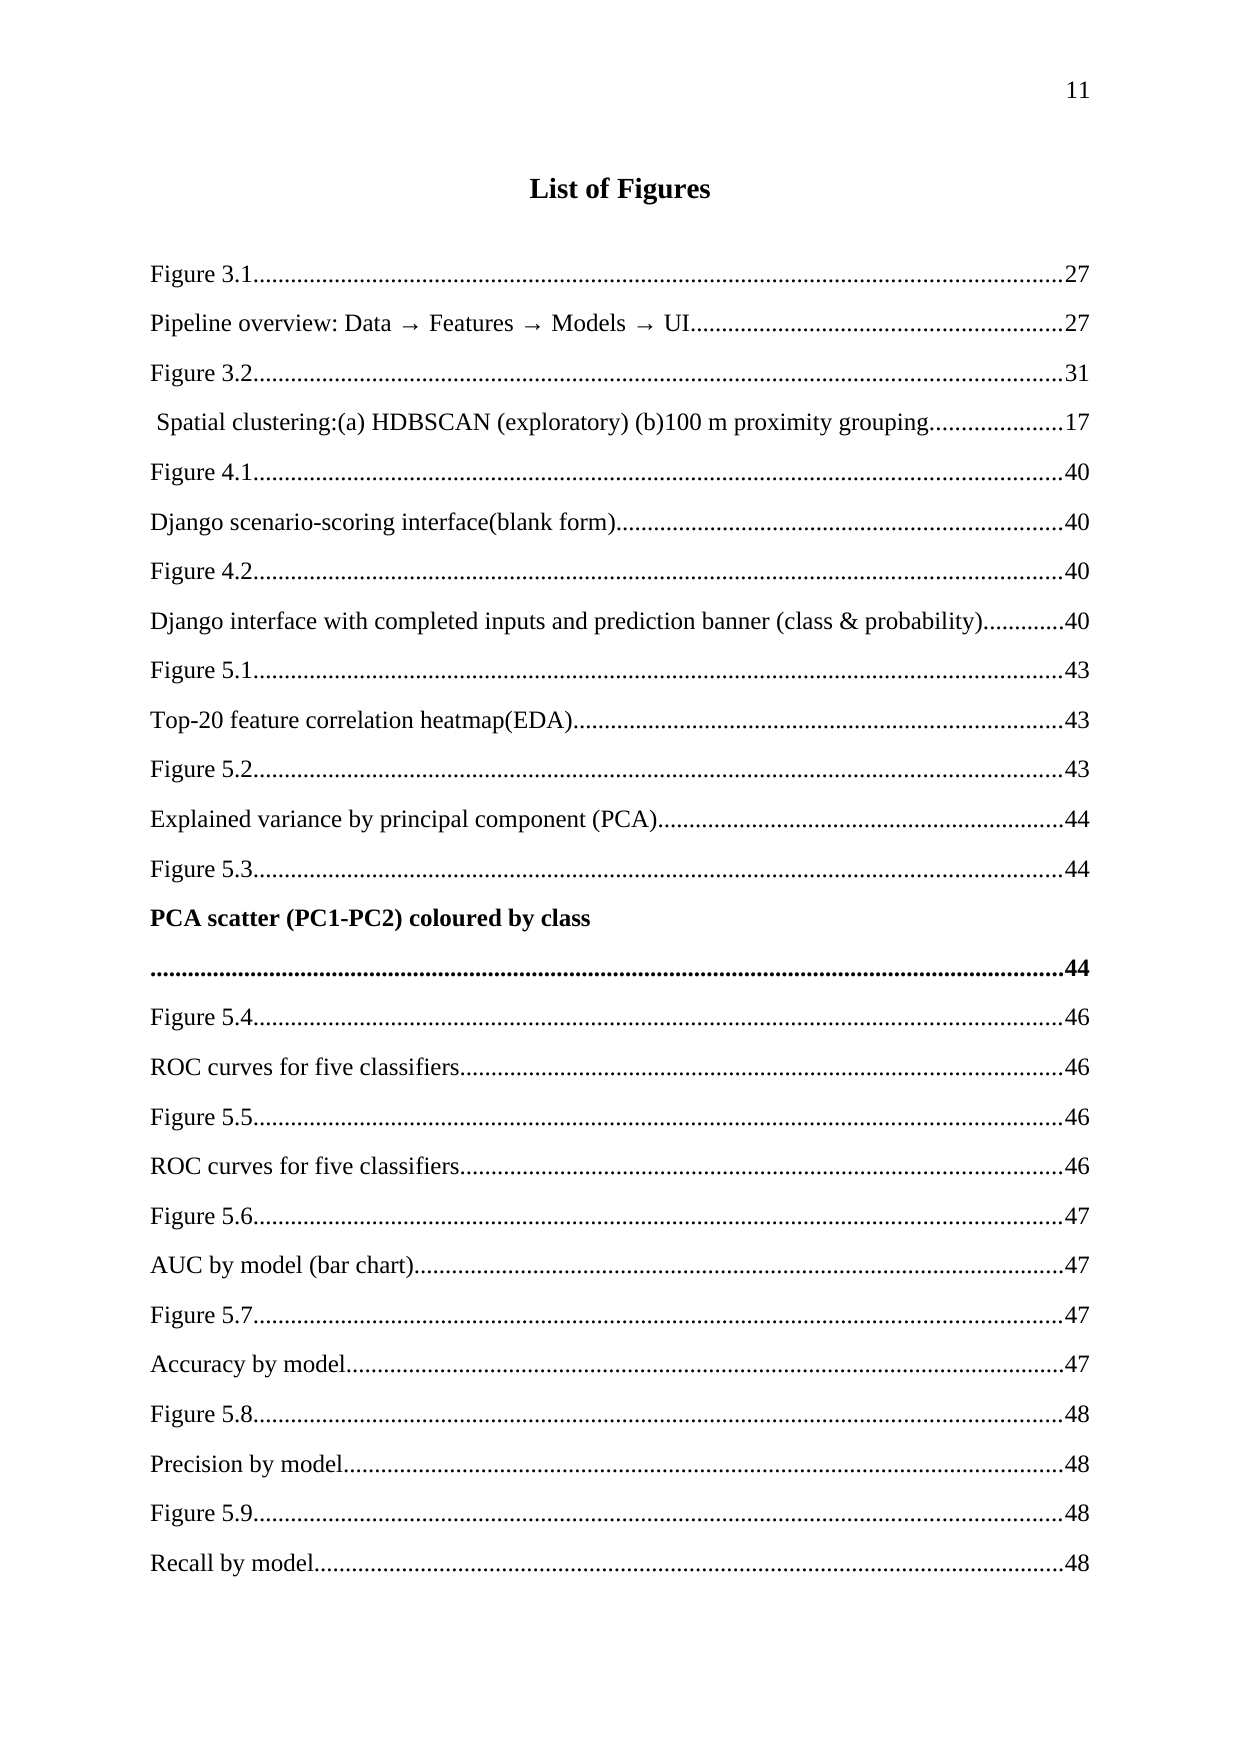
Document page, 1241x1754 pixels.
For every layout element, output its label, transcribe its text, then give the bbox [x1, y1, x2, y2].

text Precision by model 48 [150, 1449, 1090, 1477]
text Explained variance by principal component (PCA) 44 [150, 804, 1090, 833]
text ROC curves for five classifiers 46 [150, 1151, 1090, 1180]
text 44 [150, 953, 1090, 982]
text Figure 5.4 46 [150, 1002, 1090, 1031]
text Top-20 feature correlation heatmap(EDA) 43 [150, 705, 1090, 734]
text Figure 5.7 47 [150, 1300, 1090, 1329]
text Figure 5.9 48 [150, 1498, 1090, 1527]
text Figure 5.2 43 [150, 754, 1090, 783]
text Figure 3.1 27 [150, 259, 1090, 287]
text Figure 5.6 47 [150, 1201, 1090, 1229]
text Spatial clustering:(a) HDBSCAN (exploratory) (b)100 m proximity grouping. 17 [150, 407, 1090, 436]
text List of Figures [150, 171, 1090, 204]
text Django interface with completed inputs and prediction banner (class & probability). 40 [150, 606, 1090, 634]
text Pipeline overview: Data → Features → Models → UI. 27 [150, 308, 1090, 337]
text Figure 3.2 31 [150, 358, 1090, 387]
text Figure 5.3 44 [150, 854, 1090, 882]
text Accuracy by model 47 [150, 1349, 1090, 1378]
text Figure 4.2 40 [150, 556, 1090, 585]
text Figure 5.8 48 [150, 1399, 1090, 1428]
text Django scenario-scoring interface(blank form). 40 [150, 507, 1090, 535]
text Recall by model 48 [150, 1548, 1090, 1577]
text Figure 5.1 43 [150, 655, 1090, 684]
text Figure 5.5 46 [150, 1102, 1090, 1130]
text AUC by model (bar chart) 47 [150, 1250, 1090, 1279]
text Figure 4.1 40 [150, 457, 1090, 486]
text ROC curves for five classifiers 46 [150, 1052, 1090, 1081]
text PCA scatter (PC1-PC2) coloured by class [150, 903, 1090, 932]
